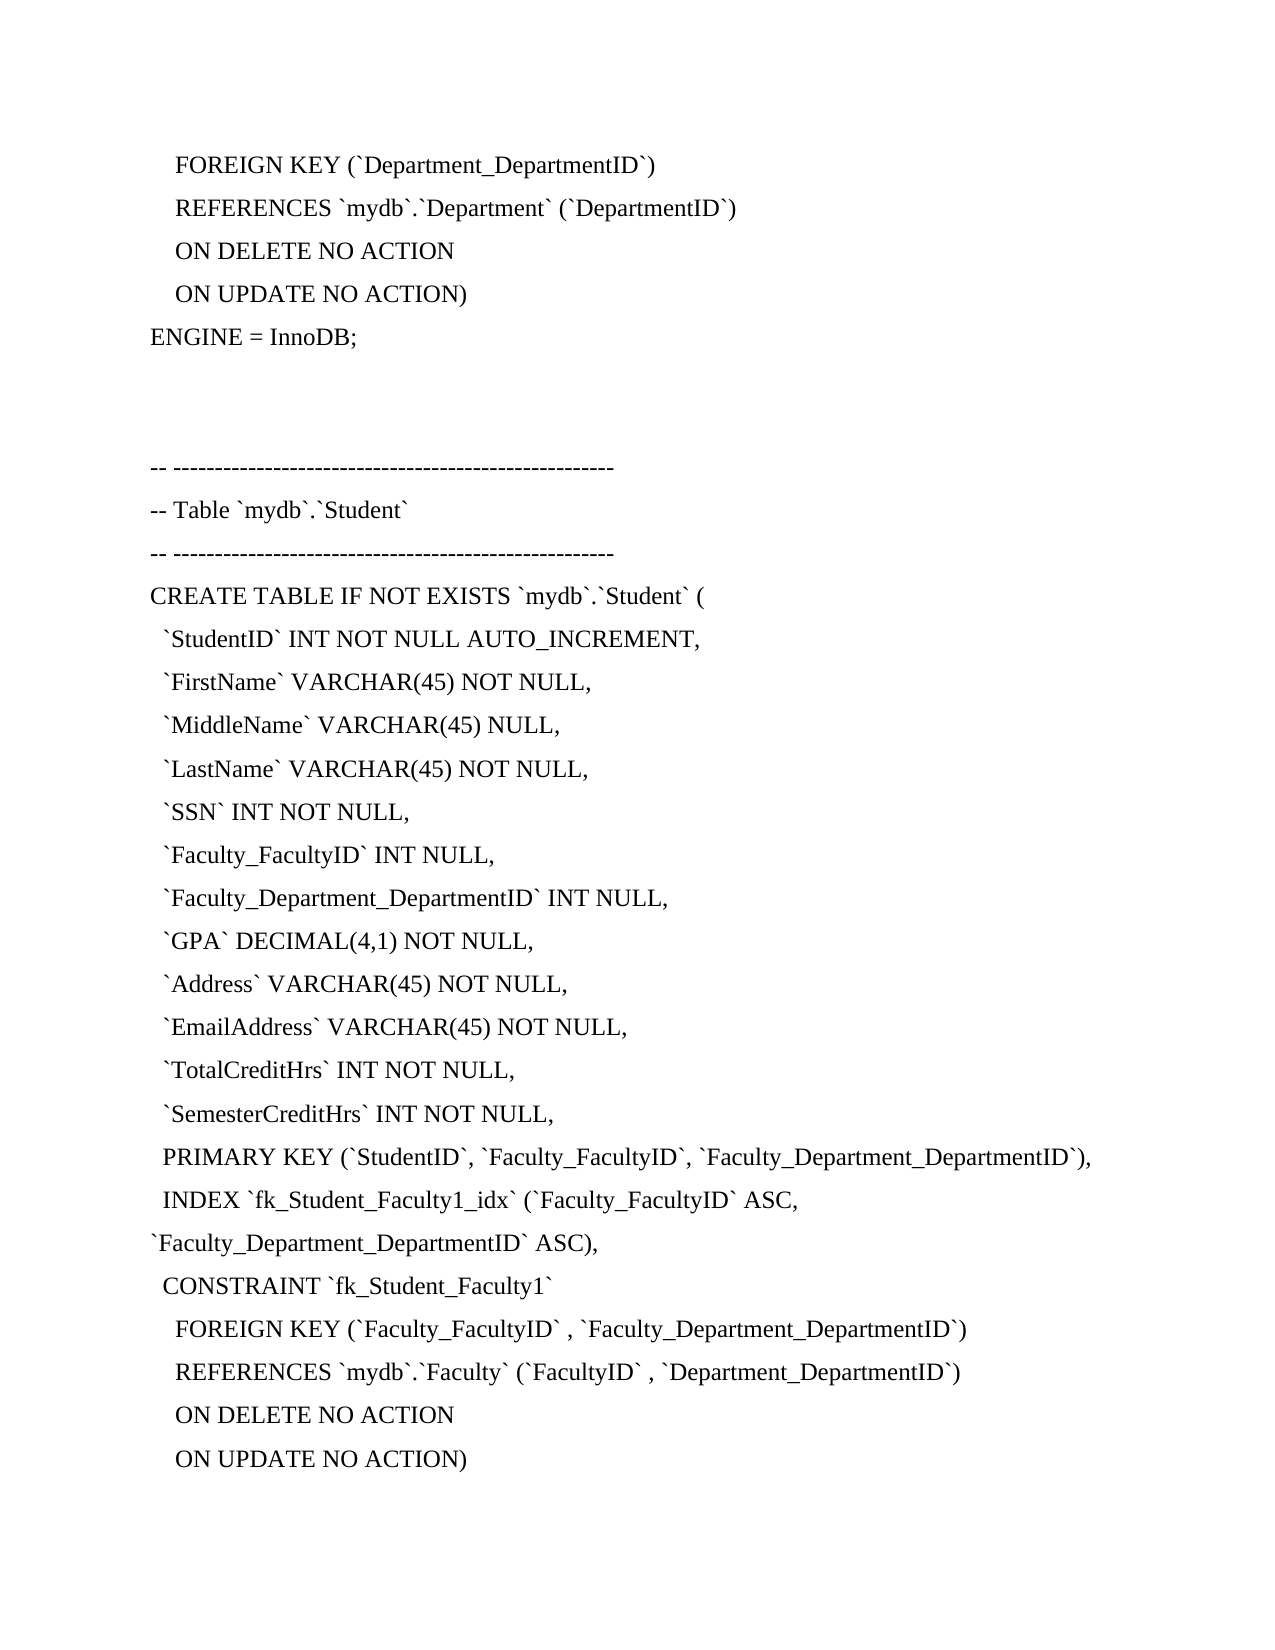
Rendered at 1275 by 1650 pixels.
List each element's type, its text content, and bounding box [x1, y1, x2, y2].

text ON UPDATE NO ACTION) [150, 279, 1125, 308]
text `StudentID` INT NOT NULL AUTO_INCREMENT, [150, 624, 1125, 653]
text `FirstName` VARCHAR(45) NOT NULL, [150, 667, 1125, 696]
text `SSN` INT NOT NULL, [150, 797, 1125, 826]
text REFERENCES `mydb`.`Faculty` (`FacultyID` , `Department_DepartmentID`) [150, 1357, 1125, 1386]
text `EmailAddress` VARCHAR(45) NOT NULL, [150, 1012, 1125, 1041]
text ON UPDATE NO ACTION) [150, 1444, 1125, 1472]
text `SemesterCreditHrs` INT NOT NULL, [150, 1099, 1125, 1127]
text FOREIGN KEY (`Department_DepartmentID`) [150, 150, 1125, 179]
text -- ----------------------------------------------------- [150, 452, 1125, 481]
text ON DELETE NO ACTION [150, 1401, 1125, 1429]
text FOREIGN KEY (`Faculty_FacultyID` , `Faculty_Department_DepartmentID`) [150, 1314, 1125, 1343]
text `Faculty_FacultyID` INT NULL, [150, 840, 1125, 869]
text `MiddleName` VARCHAR(45) NULL, [150, 711, 1125, 739]
text CONSTRAINT `fk_Student_Faculty1` [150, 1271, 1125, 1300]
text CREATE TABLE IF NOT EXISTS `mydb`.`Student` ( [150, 581, 1125, 610]
text REFERENCES `mydb`.`Department` (`DepartmentID`) [150, 193, 1125, 222]
text `LastName` VARCHAR(45) NOT NULL, [150, 754, 1125, 782]
text ENGINE = InnoDB; [150, 322, 1125, 351]
text ON DELETE NO ACTION [150, 236, 1125, 265]
text PRIMARY KEY (`StudentID`, `Faculty_FacultyID`, `Faculty_Department_DepartmentID`), [150, 1142, 1125, 1171]
text `Faculty_Department_DepartmentID` INT NULL, [150, 883, 1125, 912]
text INDEX `fk_Student_Faculty1_idx` (`Faculty_FacultyID` ASC, `Faculty_Department_DepartmentID` ASC), [150, 1185, 1125, 1257]
text `Address` VARCHAR(45) NOT NULL, [150, 969, 1125, 998]
text `TotalCreditHrs` INT NOT NULL, [150, 1056, 1125, 1084]
text -- Table `mydb`.`Student` [150, 495, 1125, 524]
text -- ----------------------------------------------------- [150, 538, 1125, 567]
text `GPA` DECIMAL(4,1) NOT NULL, [150, 926, 1125, 955]
